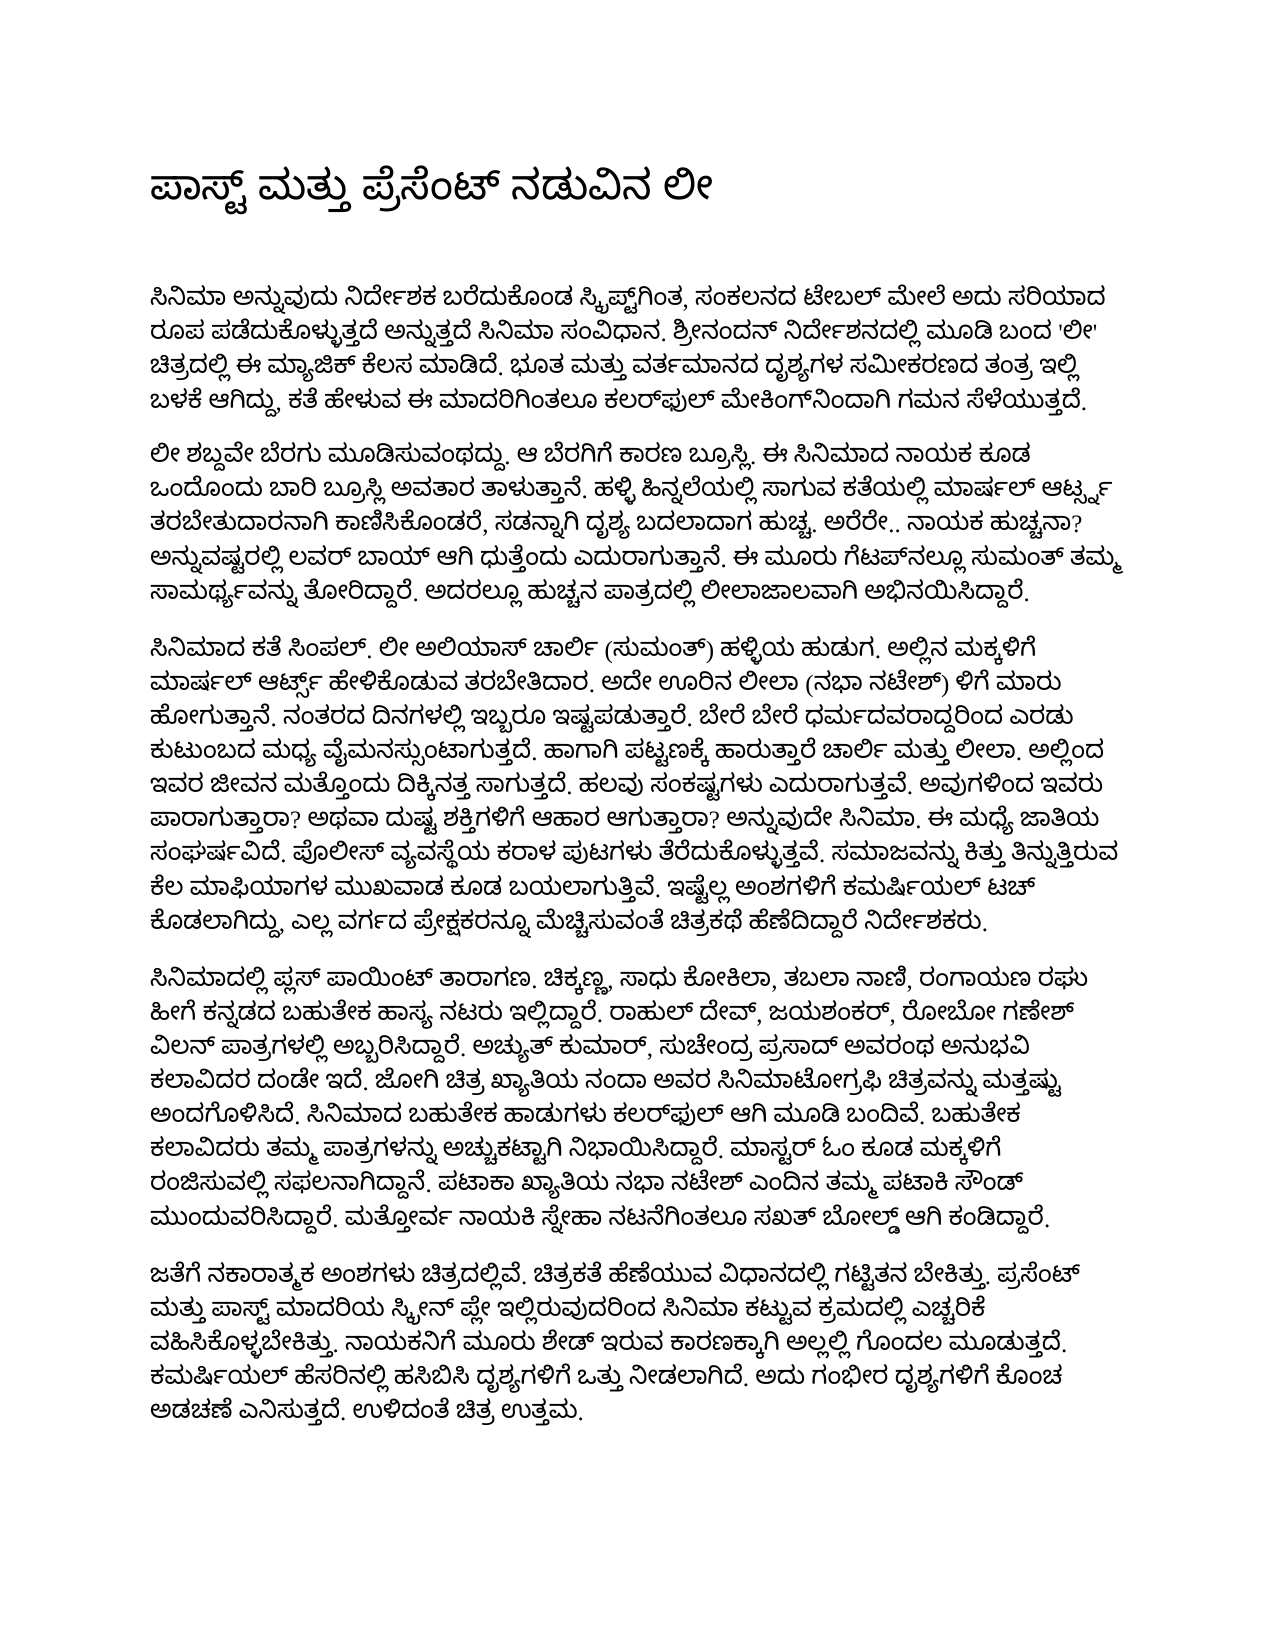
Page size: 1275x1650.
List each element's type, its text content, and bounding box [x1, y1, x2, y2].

text ಪಾಸ್ಟ್‌ ಮತ್ತು ಪ್ರೆಸೆಂಟ್‌ ನಡುವಿನ ಲೀ [150, 150, 1125, 216]
text ಸಿನಿಮಾ ಅನ್ನುವುದು ನಿರ್ದೇಶಕ ಬರೆದುಕೊಂಡ ಸ್ಕ್ರಿಪ್ಟ್‌ಗಿಂತ, ಸಂಕಲನದ ಟೇಬಲ್‌ ಮೇಲೆ ಅದು ಸರಿಯಾದ ರೂಪ ಪಡೆದುಕೊಳ್ಳುತ್ತದೆ ಅನ್ನುತ್ತದೆ ಸಿನಿಮಾ ಸಂವಿಧಾನ. ಶ್ರೀನಂದನ್‌ ನಿರ್ದೇಶನದಲ್ಲಿ ಮೂಡಿ ಬಂದ 'ಲೀ' ಚಿತ್ರದಲ್ಲಿ ಈ ಮ್ಯಾಜಿಕ್‌ ಕೆಲಸ ಮಾಡಿದೆ. ಭೂತ ಮತ್ತು ವರ್ತಮಾನದ ದೃಶ್ಯಗಳ ಸಮೀಕರಣದ ತಂತ್ರ ಇಲ್ಲಿ ಬಳಕೆ ಆಗಿದ್ದು, ಕತೆ ಹೇಳುವ ಈ ಮಾದರಿಗಿಂತಲೂ ಕಲರ್‌ಫುಲ್‌ ಮೇಕಿಂಗ್‌ನಿಂದಾಗಿ ಗಮನ ಸೆಳೆಯುತ್ತದೆ. [150, 223, 1125, 417]
text ಲೀ ಶಬ್ದವೇ ಬೆರಗು ಮೂಡಿಸುವಂಥದ್ದು. ಆ ಬೆರಗಿಗೆ ಕಾರಣ ಬ್ರೂಸ್ಲಿ. ಈ ಸಿನಿಮಾದ ನಾಯಕ ಕೂಡ ಒಂದೊಂದು ಬಾರಿ ಬ್ರೂಸ್ಲಿ ಅವತಾರ ತಾಳುತ್ತಾನೆ. ಹಳ್ಳಿ ಹಿನ್ನಲೆಯಲ್ಲಿ ಸಾಗುವ ಕತೆಯಲ್ಲಿ ಮಾರ್ಷಲ್‌ ಆರ್ಟ್ಸ್ನ ತರಬೇತುದಾರನಾಗಿ ಕಾಣಿಸಿಕೊಂಡರೆ, ಸಡನ್ನಾಗಿ ದೃಶ್ಯ ಬದಲಾದಾಗ ಹುಚ್ಚ. ಅರೆರೇ.. ನಾಯಕ ಹುಚ್ಚನಾ? ಅನ್ನುವಷ್ಟರಲ್ಲಿ ಲವರ್‌ ಬಾಯ್‌ ಆಗಿ ಧುತ್ತೆಂದು ಎದುರಾಗುತ್ತಾನೆ. ಈ ಮೂರು ಗೆಟಪ್‌ನಲ್ಲೂ ಸುಮಂತ್‌ ತಮ್ಮ ಸಾಮರ್ಥ್ಯ‌ವನ್ನು ತೋರಿದ್ದಾರೆ. ಅದರಲ್ಲೂ ಹುಚ್ಚನ ಪಾತ್ರದಲ್ಲಿ ಲೀಲಾಜಾಲವಾಗಿ ಅಭಿನಯಿಸಿದ್ದಾರೆ. [150, 438, 1125, 608]
text ಸಿನಿಮಾದಲ್ಲಿ ಪ್ಲಸ್‌ ಪಾಯಿಂಟ್‌ ತಾರಾಗಣ. ಚಿಕ್ಕಣ್ಣ, ಸಾಧು ಕೋಕಿಲಾ, ತಬಲಾ ನಾಣಿ, ರಂಗಾಯಣ ರಘು ಹೀಗೆ ಕನ್ನಡದ ಬಹುತೇಕ ಹಾಸ್ಯ ನಟರು ಇಲ್ಲಿದ್ದಾರೆ. ರಾಹುಲ್‌ ದೇವ್‌, ಜಯಶಂಕರ್‌, ರೋಬೋ ಗಣೇಶ್‌ ವಿಲನ್‌ ಪಾತ್ರಗಳಲ್ಲಿ ಅಬ್ಬರಿಸಿದ್ದಾರೆ. ಅಚ್ಯುತ್‌ ಕುಮಾರ್‌, ಸುಚೇಂದ್ರ ಪ್ರಸಾದ್‌ ಅವರಂಥ ಅನುಭವಿ ಕಲಾವಿದರ ದಂಡೇ ಇದೆ. ಜೋಗಿ ಚಿತ್ರ ಖ್ಯಾತಿಯ ನಂದಾ ಅವರ ಸಿನಿಮಾಟೋಗ್ರಫಿ ಚಿತ್ರವನ್ನು ಮತ್ತಷ್ಟು ಅಂದಗೊಳಿಸಿದೆ. ಸಿನಿಮಾದ ಬಹುತೇಕ ಹಾಡುಗಳು ಕಲರ್‌ಫುಲ್‌ ಆಗಿ ಮೂಡಿ ಬಂದಿವೆ. ಬಹುತೇಕ ಕಲಾವಿದರು ತಮ್ಮ ಪಾತ್ರಗಳನ್ನು ಅಚ್ಚುಕಟ್ಟಾಗಿ ನಿಭಾಯಿಸಿದ್ದಾರೆ. ಮಾಸ್ಟರ್‌ ಓಂ ಕೂಡ ಮಕ್ಕಳಿಗೆ ರಂಜಿಸುವಲ್ಲಿ ಸಫಲನಾಗಿದ್ದಾನೆ. ಪಟಾಕಾ ಖ್ಯಾತಿಯ ನಭಾ ನಟೇಶ್‌ ಎಂದಿನ ತಮ್ಮ ಪಟಾಕಿ ಸೌಂಡ್‌ ಮುಂದುವರಿಸಿದ್ದಾರೆ. ಮತ್ತೋರ್ವ ನಾಯಕಿ ಸ್ನೇಹಾ ನಟನೆಗಿಂತಲೂ ಸಖತ್‌ ಬೋಲ್ಡ್‌ ಆಗಿ ಕಂಡಿದ್ದಾರೆ. [150, 962, 1125, 1234]
text ಜತೆಗೆ ನಕಾರಾತ್ಮಕ ಅಂಶಗಳು ಚಿತ್ರದಲ್ಲಿವೆ. ಚಿತ್ರಕತೆ ಹೆಣೆಯುವ ವಿಧಾನದಲ್ಲಿ ಗಟ್ಟಿತನ ಬೇಕಿತ್ತು. ಪ್ರಸೆಂಟ್‌ ಮತ್ತು ಪಾಸ್ಟ್‌ ಮಾದರಿಯ ಸ್ಕ್ರೀನ್‌ ಪ್ಲೇ ಇಲ್ಲಿರುವುದರಿಂದ ಸಿನಿಮಾ ಕಟ್ಟುವ ಕ್ರಮದಲ್ಲಿ ಎಚ್ಚರಿಕೆ ವಹಿಸಿಕೊಳ್ಳಬೇಕಿತ್ತು. ನಾಯಕನಿಗೆ ಮೂರು ಶೇಡ್‌ ಇರುವ ಕಾರಣಕ್ಕಾಗಿ ಅಲ್ಲಲ್ಲಿ ಗೊಂದಲ ಮೂಡುತ್ತದೆ. ಕಮರ್ಷಿಯಲ್‌ ಹೆಸರಿನಲ್ಲಿ ಹಸಿಬಿಸಿ ದೃಶ್ಯಗಳಿಗೆ ಒತ್ತು ನೀಡಲಾಗಿದೆ. ಅದು ಗಂಭೀರ ದೃಶ್ಯಗಳಿಗೆ ಕೊಂಚ ಅಡಚಣೆ ಎನಿಸುತ್ತದೆ. ಉಳಿದಂತೆ ಚಿತ್ರ ಉತ್ತಮ. [150, 1258, 1125, 1428]
text ಸಿನಿಮಾದ ಕತೆ ಸಿಂಪಲ್‌. ಲೀ ಅಲಿಯಾಸ್‌ ಚಾರ್ಲಿ (ಸುಮಂತ್‌) ಹಳ್ಳಿಯ ಹುಡುಗ. ಅಲ್ಲಿನ ಮಕ್ಕಳಿಗೆ ಮಾರ್ಷಲ್‌ ಆರ್ಟ್ಸ್ ಹೇಳಿಕೊಡುವ ತರಬೇತಿದಾರ. ಅದೇ ಊರಿನ ಲೀಲಾ (ನಭಾ ನಟೇಶ್‌) ಳಿಗೆ ಮಾರು ಹೋಗುತ್ತಾನೆ. ನಂತರದ ದಿನಗಳಲ್ಲಿ ಇಬ್ಬರೂ ಇಷ್ಟಪಡುತ್ತಾರೆ. ಬೇರೆ ಬೇರೆ ಧರ್ಮದವರಾದ್ದರಿಂದ ಎರಡು ಕುಟುಂಬದ ಮಧ್ಯ ವೈಮನಸ್ಸುಂಟಾಗುತ್ತದೆ. ಹಾಗಾಗಿ ಪಟ್ಟಣಕ್ಕೆ ಹಾರುತ್ತಾರೆ ಚಾರ್ಲಿ ಮತ್ತು ಲೀಲಾ. ಅಲ್ಲಿಂದ ಇವರ ಜೀವನ ಮತ್ತೊಂದು ದಿಕ್ಕಿನತ್ತ ಸಾಗುತ್ತದೆ. ಹಲವು ಸಂಕಷ್ಟಗಳು ಎದುರಾಗುತ್ತವೆ. ಅವುಗಳಿಂದ ಇವರು ಪಾರಾಗುತ್ತಾರಾ? ಅಥವಾ ದುಷ್ಟ ಶಕ್ತಿಗಳಿಗೆ ಆಹಾರ ಆಗುತ್ತಾರಾ? ಅನ್ನುವುದೇ ಸಿನಿಮಾ. ಈ ಮಧ್ಯೆ ಜಾತಿಯ ಸಂಘರ್ಷವಿದೆ. ಪೊಲೀಸ್‌ ವ್ಯವಸ್ಥೆಯ ಕರಾಳ ಪುಟಗಳು ತೆರೆದುಕೊಳ್ಳುತ್ತವೆ. ಸಮಾಜವನ್ನು ಕಿತ್ತು ತಿನ್ನುತ್ತಿರುವ ಕೆಲ ಮಾಫಿಯಾಗಳ ಮುಖವಾಡ ಕೂಡ ಬಯಲಾಗುತ್ತಿವೆ. ಇಷ್ಟೆಲ್ಲ ಅಂಶಗಳಿಗೆ ಕಮರ್ಷಿಯಲ್‌ ಟಚ್‌ ಕೊಡಲಾಗಿದ್ದು, ಎಲ್ಲ ವರ್ಗದ ಪ್ರೇಕ್ಷಕರನ್ನೂ ಮೆಚ್ಚಿಸುವಂತೆ ಚಿತ್ರಕಥೆ ಹೆಣೆದಿದ್ದಾರೆ ನಿರ್ದೇಶಕರು. [150, 632, 1125, 938]
